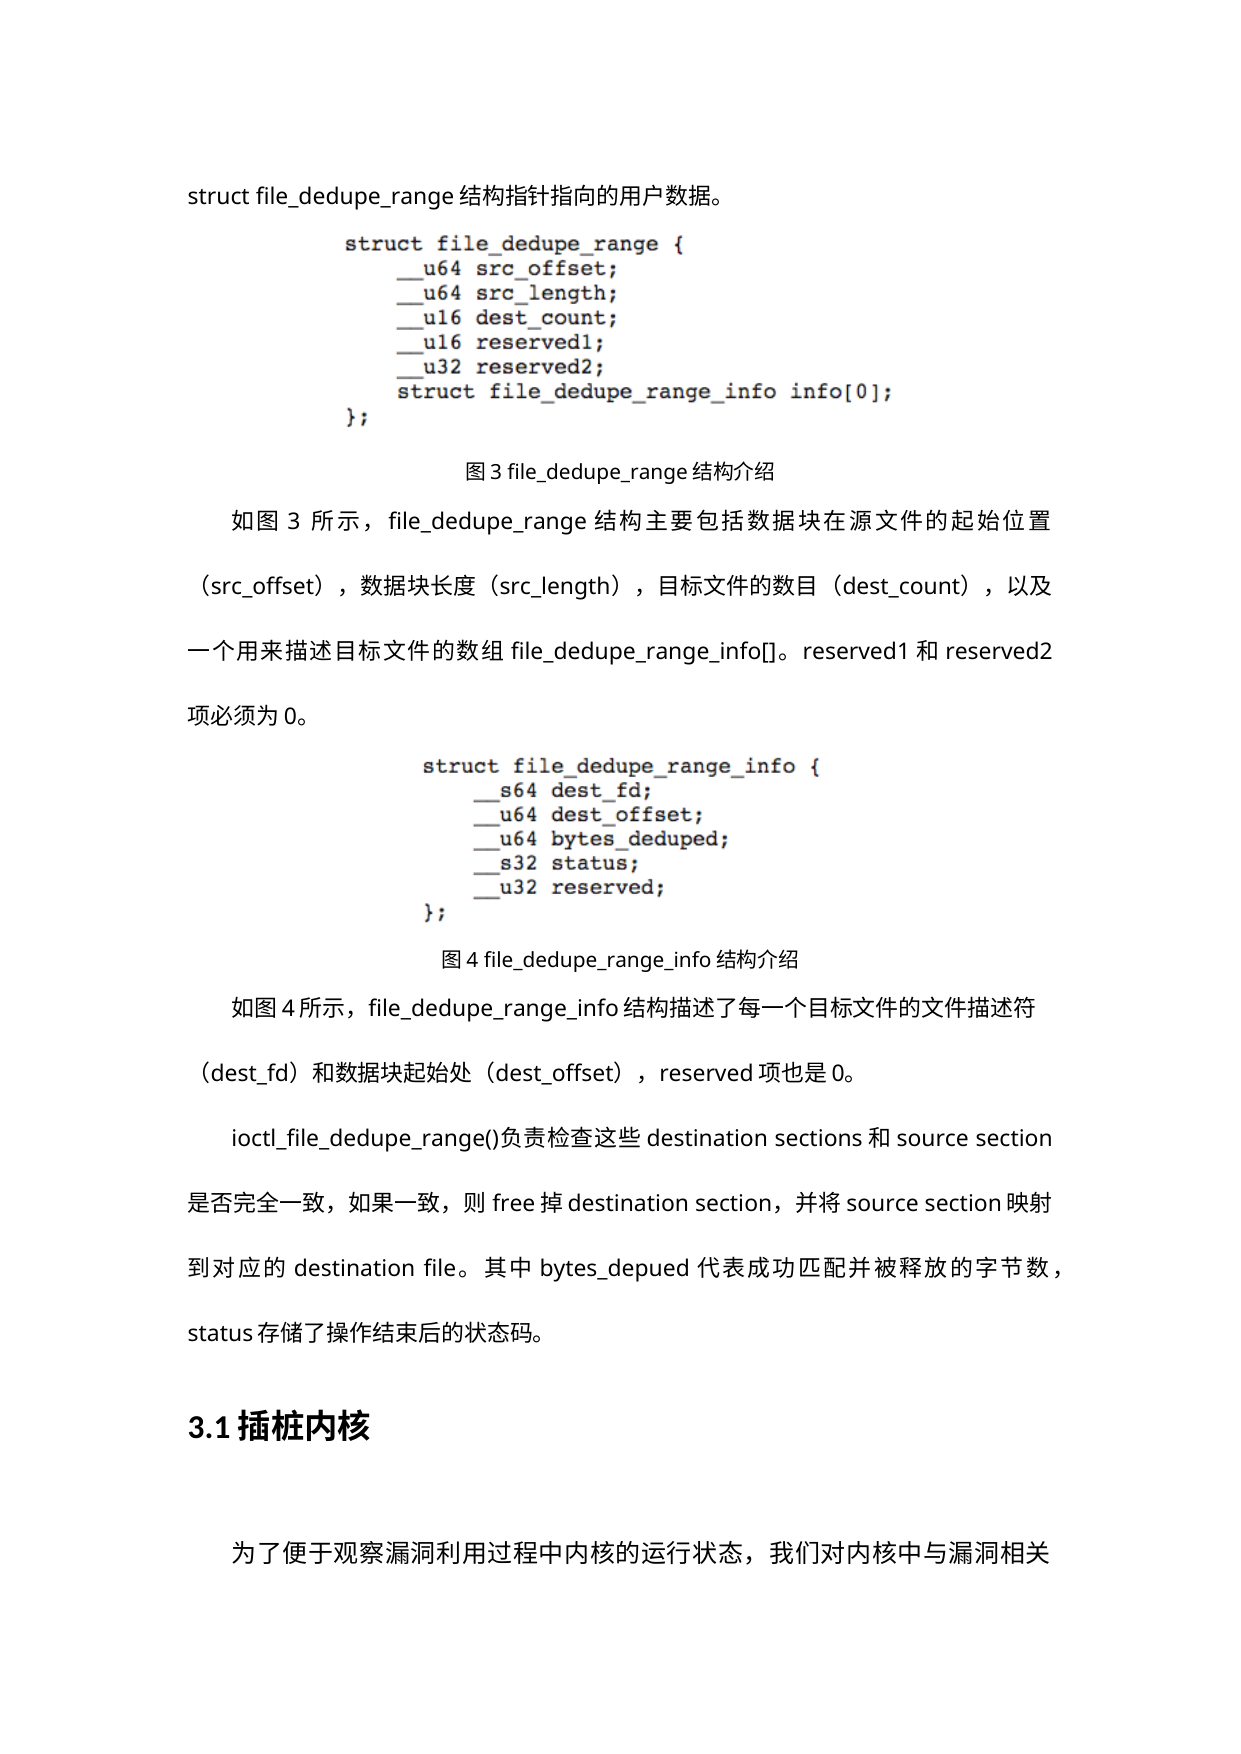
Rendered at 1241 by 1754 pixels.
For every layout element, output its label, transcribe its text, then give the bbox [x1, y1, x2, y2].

subtitle 3.1 插桩内核 [187, 1392, 1053, 1457]
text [187, 1519, 1053, 1584]
text 如图4所示，file_dedupe_range_info结构描述了每一个目标文件的文件描述符（dest_fd）和数据块起始处（dest_offset），reserved项也是0。 [187, 974, 1053, 1104]
text 图4 file_dedupe_range_info结构介绍 [187, 942, 1053, 974]
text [187, 162, 1053, 227]
picture [411, 747, 829, 929]
text ioctl_file_dedupe_range()负责检查这些destination sections和source section 是否完全一致，如果一致，则free掉destination section，并将source section映射到对应的destination file。其中bytes_depued代表成功匹配并被释放的字节数，status存储了操作结束后的状态码。 [187, 1104, 1053, 1364]
picture [333, 227, 907, 438]
text 如图3 所示，file_dedupe_range结构主要包括数据块在源文件的起始位置（src_offset），数据块长度（src_length），目标文件的数目（dest_count），以及一个用来描述目标文件的数组file_dedupe_range_info[]。reserved1和reserved2项必须为0。 [187, 487, 1053, 747]
text 图3 file_dedupe_range结构介绍 [187, 454, 1053, 487]
